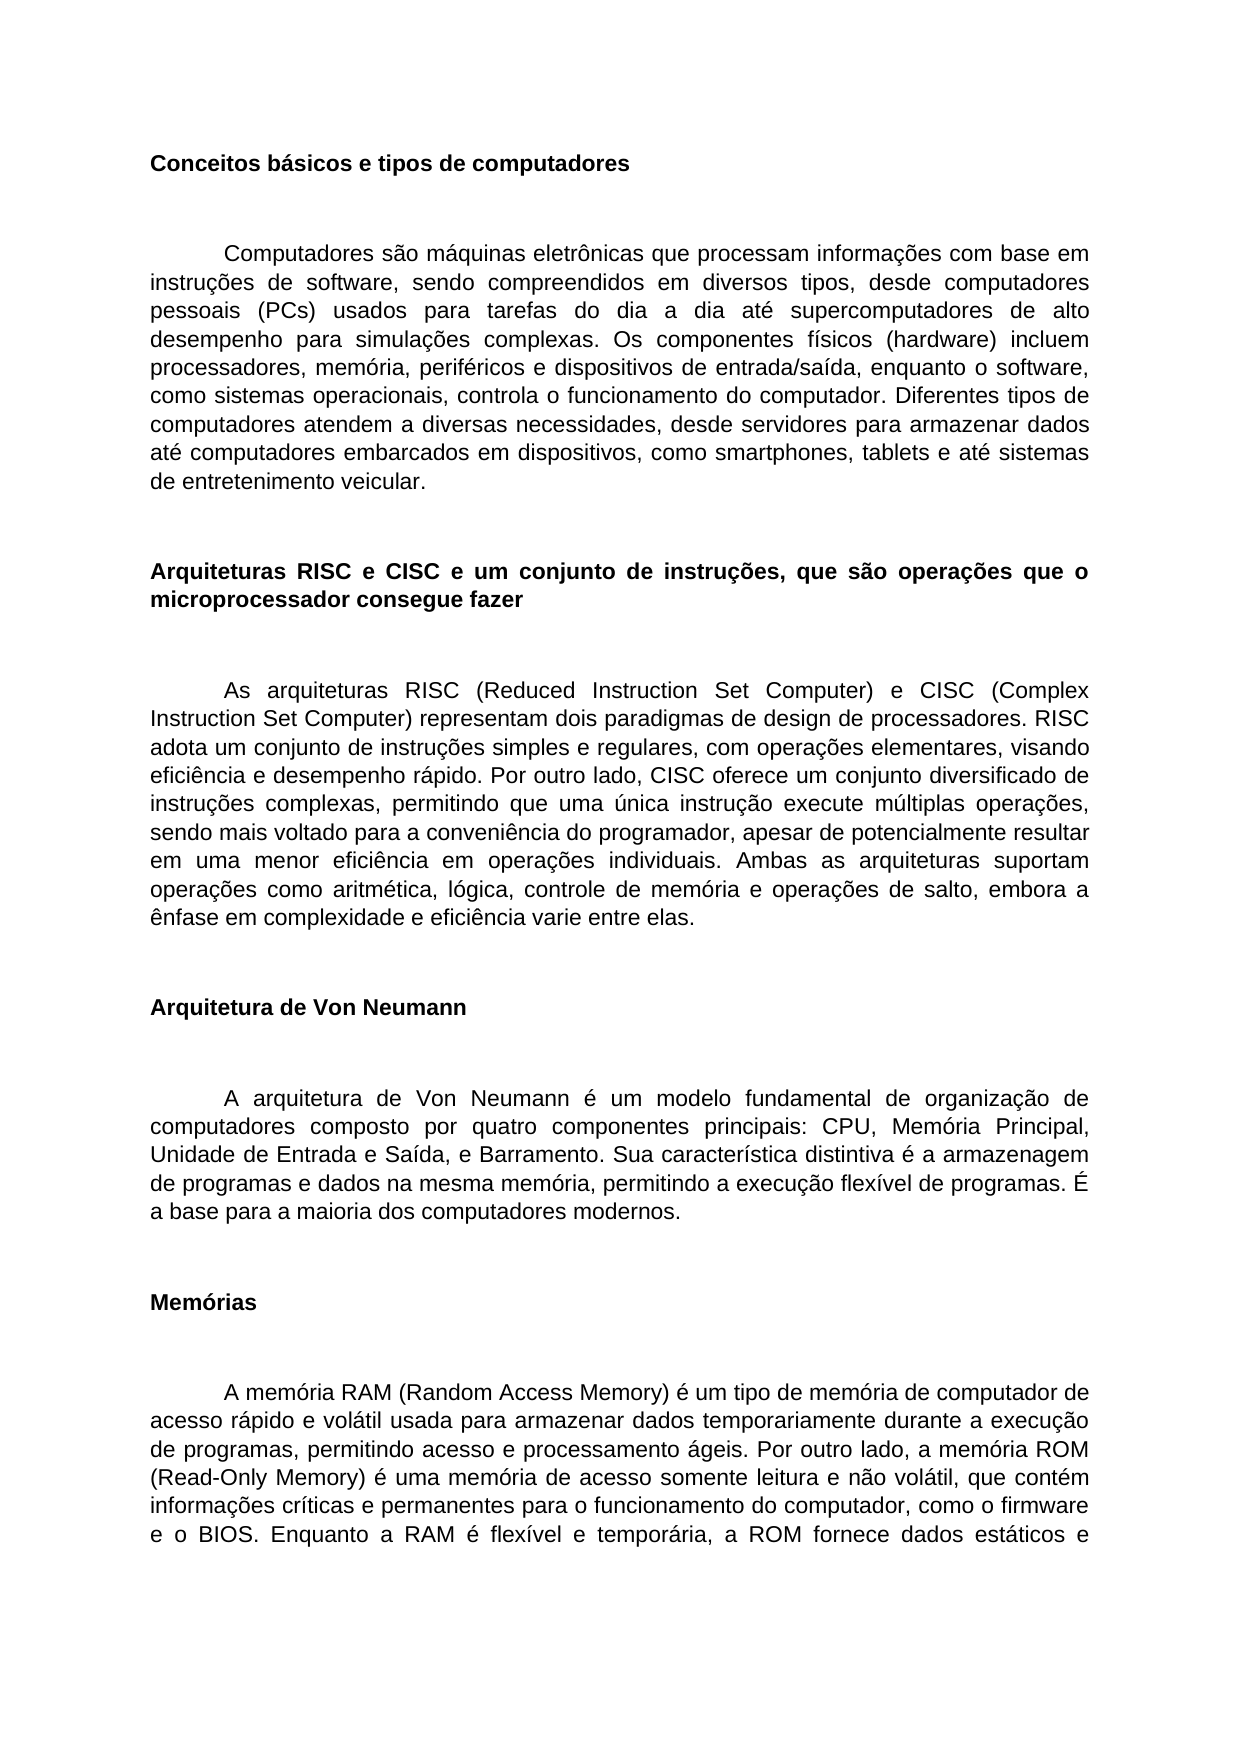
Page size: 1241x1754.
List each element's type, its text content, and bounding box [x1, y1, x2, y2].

text A arquitetura de Von Neumann é um modelo fundamental de organização de computadores composto por quatro componentes principais: CPU, Memória Principal, Unidade de Entrada e Saída, e Barramento. Sua característica distintiva é a armazenagem de programas e dados na mesma memória, permitindo a execução flexível de programas. É a base para a maioria dos computadores modernos. [150, 1084, 1090, 1224]
text Memórias [150, 1288, 1090, 1315]
text Conceitos básicos e tipos de computadores [150, 150, 1090, 176]
text Arquiteturas RISC e CISC e um conjunto de instruções, que são operações que o microprocessador consegue fazer [150, 558, 1090, 613]
text As arquiteturas RISC (Reduced Instruction Set Computer) e CISC (Complex Instruction Set Computer) representam dois paradigmas de design de processadores. RISC adota um conjunto de instruções simples e regulares, com operações elementares, visando eficiência e desempenho rápido. Por outro lado, CISC oferece um conjunto diversificado de instruções complexas, permitindo que uma única instrução execute múltiplas operações, sendo mais voltado para a conveniência do programador, apesar de potencialmente resultar em uma menor eficiência em operações individuais. Ambas as arquiteturas suportam operações como aritmética, lógica, controle de memória e operações de salto, embora a ênfase em complexidade e eficiência varie entre elas. [150, 677, 1090, 930]
text Arquitetura de Von Neumann [150, 994, 1090, 1021]
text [150, 1379, 1090, 1547]
text Computadores são máquinas eletrônicas que processam informações com base em instruções de software, sendo compreendidos em diversos tipos, desde computadores pessoais (PCs) usados para tarefas do dia a dia até supercomputadores de alto desempenho para simulações complexas. Os componentes físicos (hardware) incluem processadores, memória, periféricos e dispositivos de entrada/saída, enquanto o software, como sistemas operacionais, controla o funcionamento do computador. Diferentes tipos de computadores atendem a diversas necessidades, desde servidores para armazenar dados até computadores embarcados em dispositivos, como smartphones, tablets e até sistemas de entretenimento veicular. [150, 240, 1090, 494]
